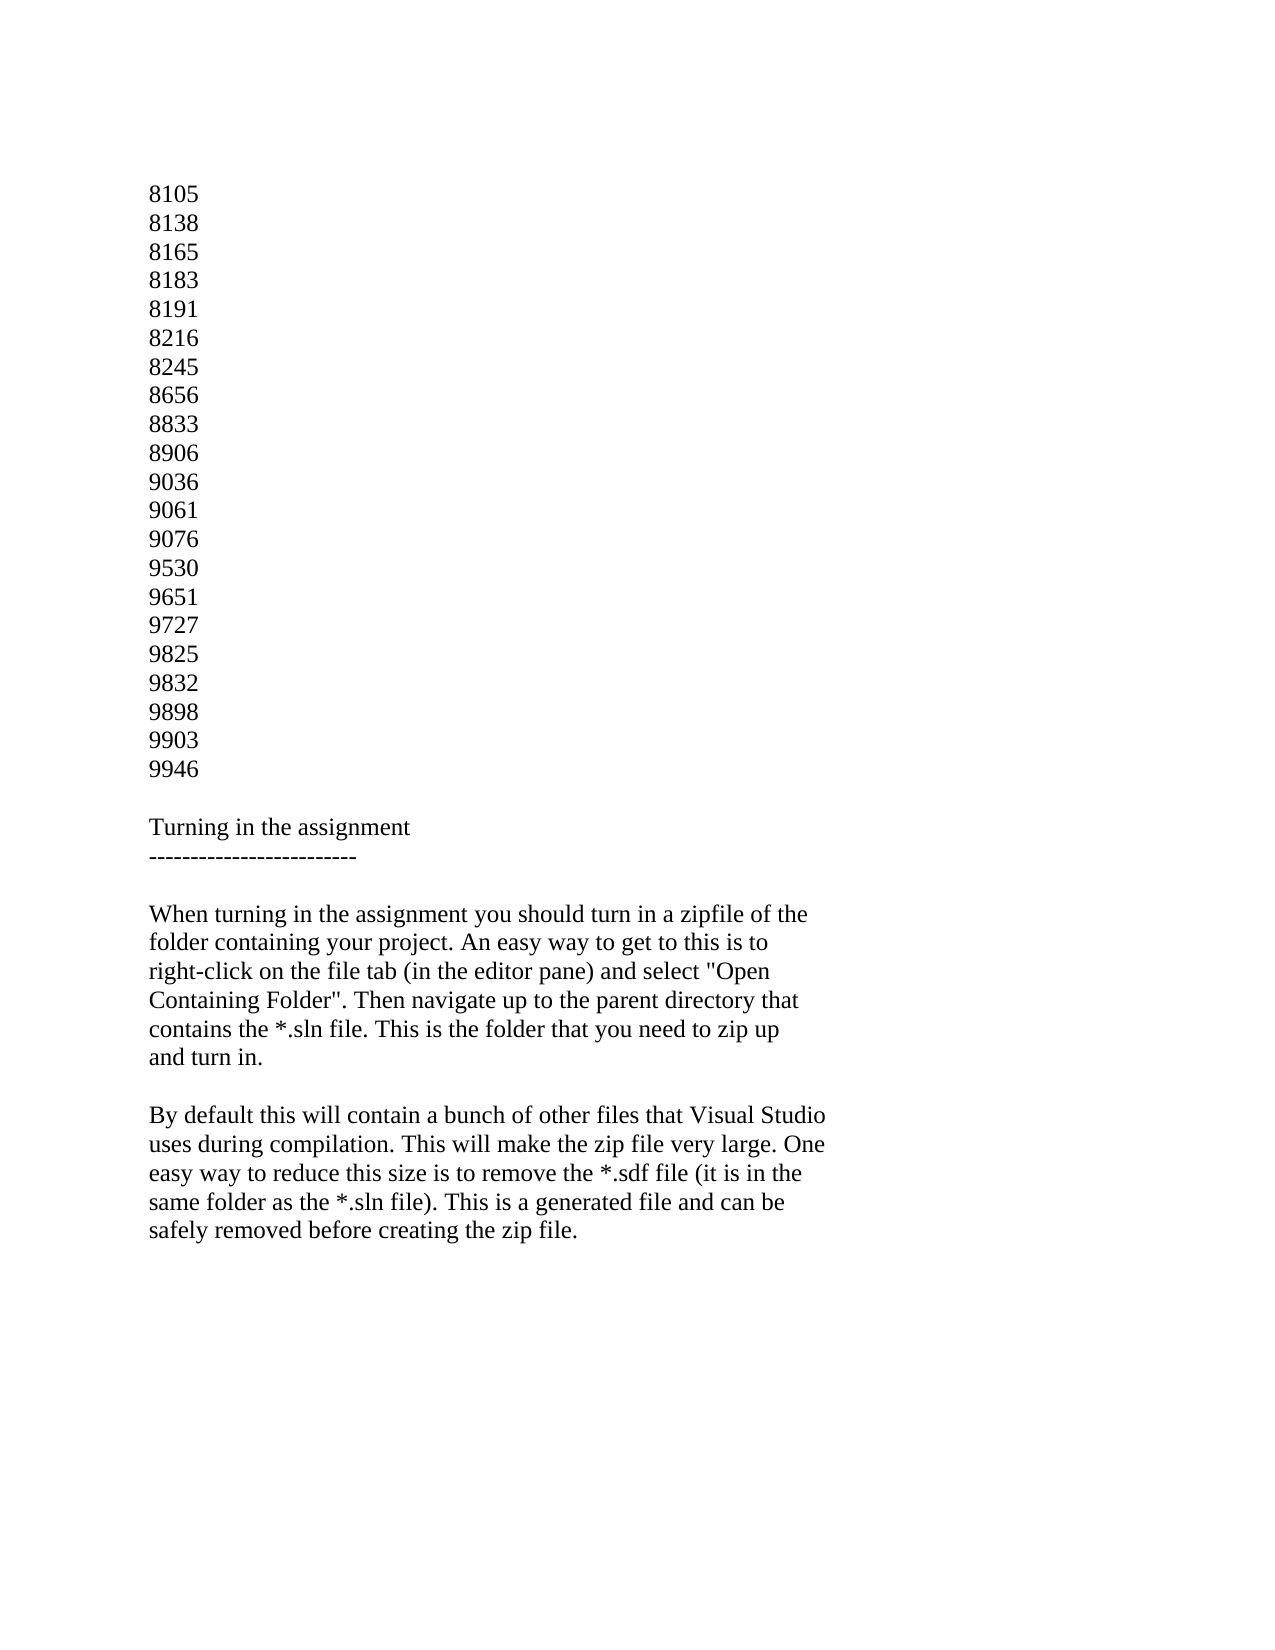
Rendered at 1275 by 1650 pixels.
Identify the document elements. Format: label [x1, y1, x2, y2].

table_cell [149, 150, 1275, 1478]
